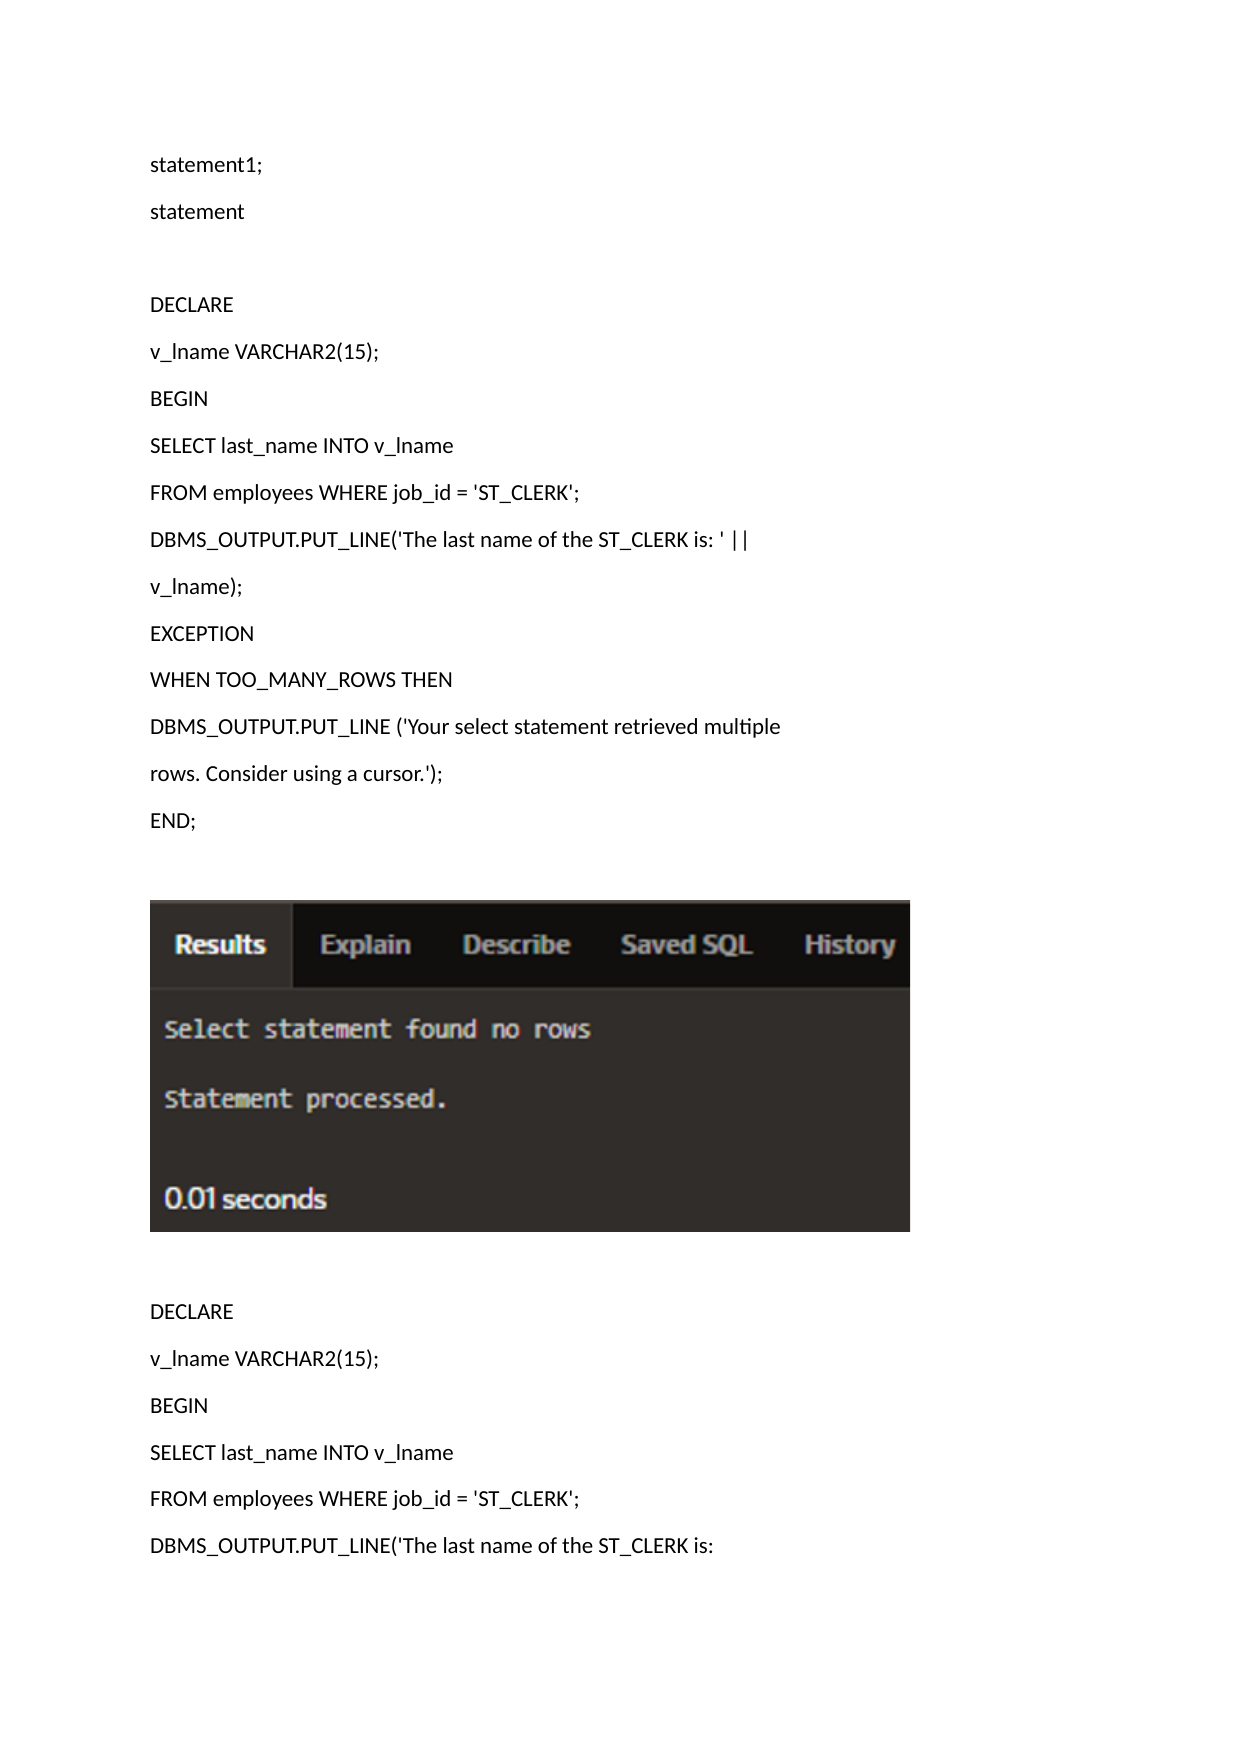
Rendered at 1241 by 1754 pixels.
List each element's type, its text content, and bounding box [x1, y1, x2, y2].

text DBMS_OUTPUT.PUT_LINE('The last name of the ST_CLERK is: ' || [150, 525, 1090, 553]
picture [150, 900, 911, 1232]
text statement [150, 197, 1090, 225]
text v_lname); [150, 572, 1090, 600]
text SELECT last_name INTO v_lname [150, 1438, 1090, 1466]
text END; [150, 806, 1090, 834]
text v_lname VARCHAR2(15); [150, 1344, 1090, 1372]
text DECLARE [150, 291, 1090, 319]
text DBMS_OUTPUT.PUT_LINE ('Your select statement retrieved multiple [150, 712, 1090, 741]
text BEGIN [150, 1391, 1090, 1419]
text FROM employees WHERE job_id = 'ST_CLERK'; [150, 1484, 1090, 1512]
text DECLARE [150, 1297, 1090, 1325]
text v_lname VARCHAR2(15); [150, 337, 1090, 366]
text BEGIN [150, 384, 1090, 412]
text SELECT last_name INTO v_lname [150, 431, 1090, 459]
text DBMS_OUTPUT.PUT_LINE('The last name of the ST_CLERK is: [150, 1531, 1090, 1559]
text WHEN TOO_MANY_ROWS THEN [150, 666, 1090, 694]
text EXCEPTION [150, 619, 1090, 647]
text FROM employees WHERE job_id = 'ST_CLERK'; [150, 478, 1090, 506]
text statement1; [150, 150, 1090, 178]
text rows. Consider using a cursor.'); [150, 759, 1090, 787]
